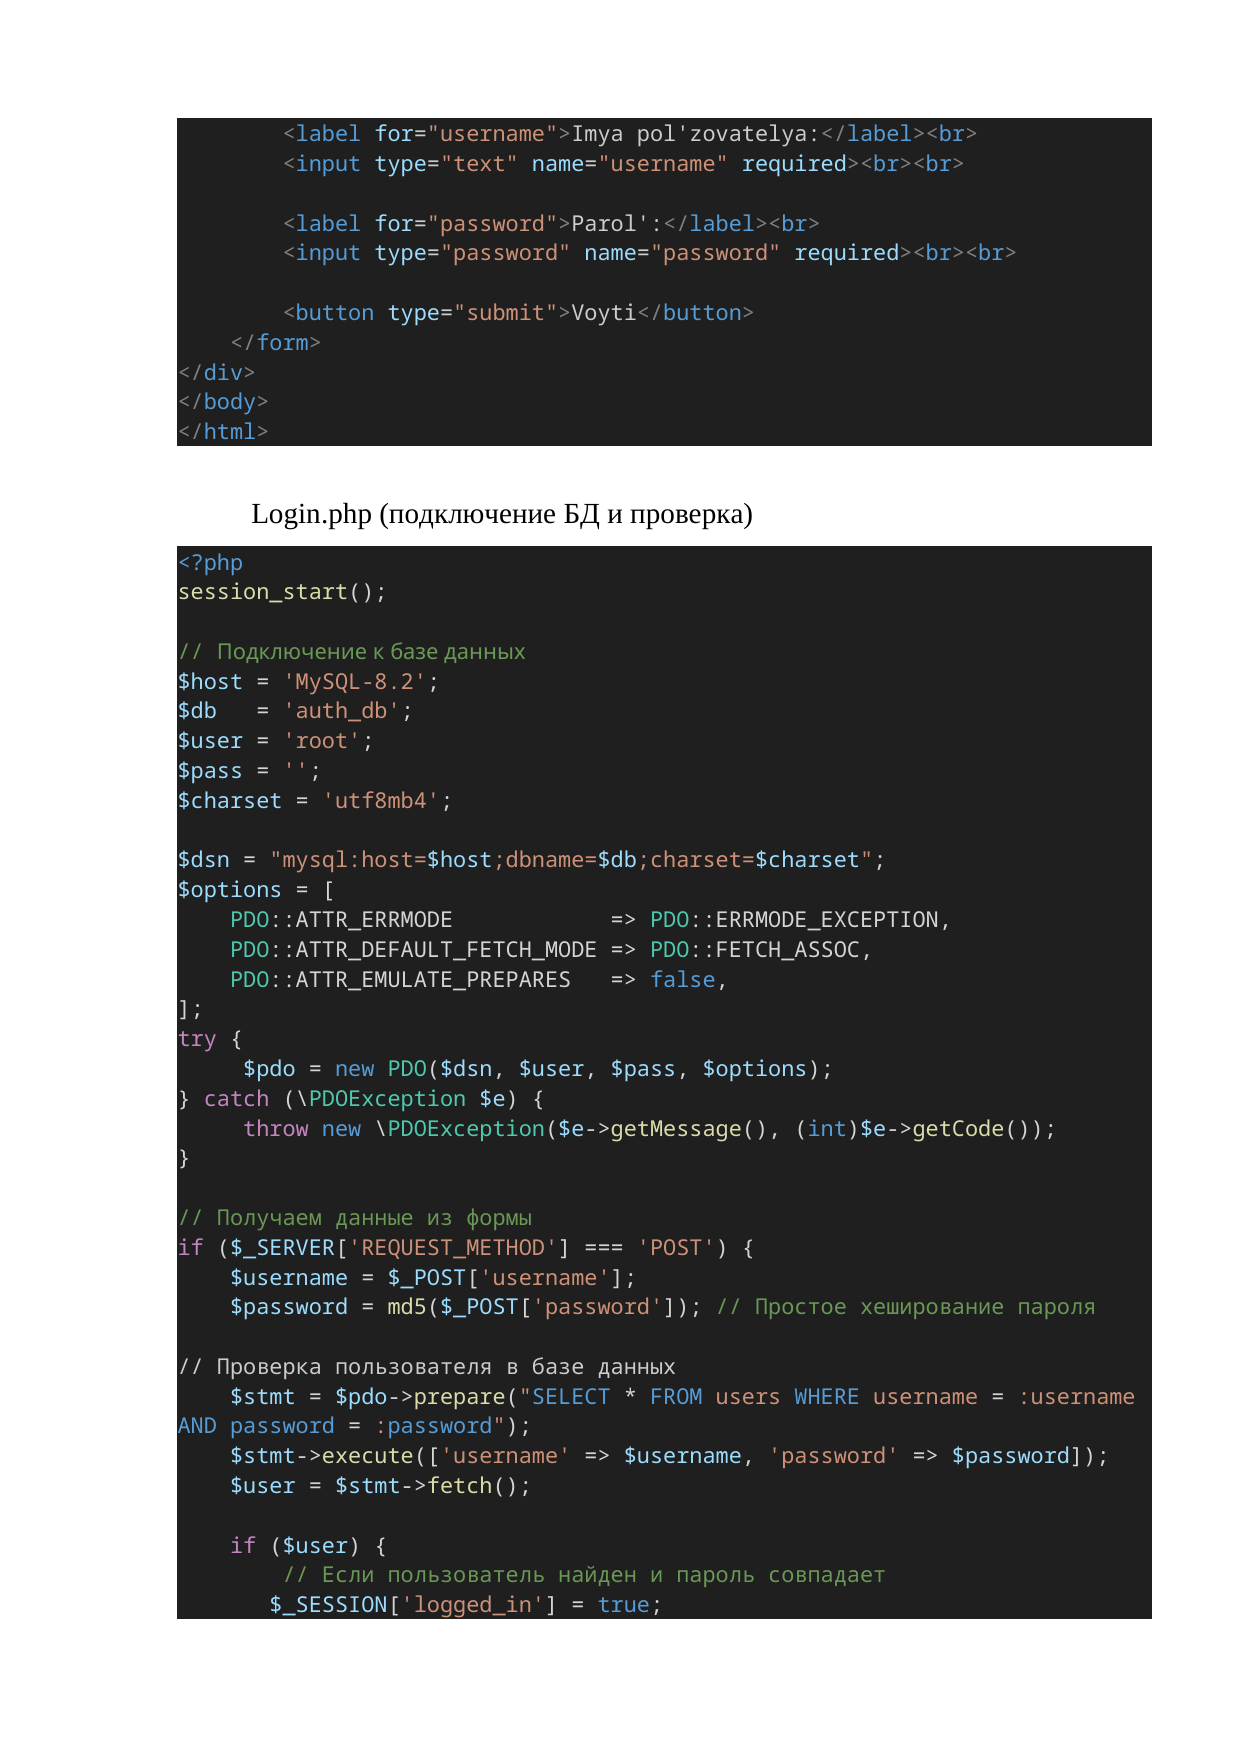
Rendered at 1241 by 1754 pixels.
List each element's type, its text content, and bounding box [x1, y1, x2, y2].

text throw new \PDOException($e->getMessage(), (int)$e->getCode()); [177, 1112, 1152, 1142]
text <input type="text" name="username" required><br><br> [177, 148, 1152, 178]
text // Подключение к базе данных [177, 636, 1152, 666]
text Login.php (подключение БД и проверка) [177, 496, 1152, 530]
text $charset = 'utf8mb4'; [177, 785, 1152, 814]
text $db = 'auth_db'; [177, 695, 1152, 725]
text $user = 'root'; [177, 725, 1152, 755]
text $password = md5($_POST['password']); // Простое хеширование пароля [177, 1291, 1152, 1321]
text </body> [177, 386, 1152, 416]
text ]; [177, 993, 1152, 1023]
text // Получаем данные из формы [177, 1202, 1152, 1232]
text // Если пользователь найден и пароль совпадает [177, 1559, 1152, 1589]
text $user = $stmt->fetch(); [177, 1470, 1152, 1500]
text } [177, 1142, 1152, 1172]
text $pdo = new PDO($dsn, $user, $pass, $options); [177, 1053, 1152, 1083]
text $stmt = $pdo->prepare("SELECT * FROM users WHERE username = :username AND password = :password"); [177, 1381, 1152, 1440]
text <label for="username">Imya pol'zovatelya:</label><br> [177, 118, 1152, 148]
text PDO::ATTR_DEFAULT_FETCH_MODE => PDO::FETCH_ASSOC, [177, 934, 1152, 963]
text $host = 'MySQL-8.2'; [177, 666, 1152, 695]
text </html> [177, 416, 1152, 446]
text $username = $_POST['username']; [177, 1261, 1152, 1291]
text $_SESSION['logged_in'] = true; [177, 1589, 1152, 1619]
text </form> [177, 327, 1152, 356]
text PDO::ATTR_EMULATE_PREPARES => false, [177, 963, 1152, 993]
text try { [177, 1023, 1152, 1053]
text <label for="password">Parol':</label><br> [177, 207, 1152, 237]
text PDO::ATTR_ERRMODE => PDO::ERRMODE_EXCEPTION, [177, 904, 1152, 934]
text <input type="password" name="password" required><br><br> [177, 237, 1152, 267]
text </div> [177, 356, 1152, 386]
text <?php [177, 546, 1152, 576]
text <button type="submit">Voyti</button> [177, 297, 1152, 327]
text // Проверка пользователя в базе данных [177, 1351, 1152, 1381]
text session_start(); [177, 576, 1152, 606]
text $pass = ''; [177, 755, 1152, 785]
text } catch (\PDOException $e) { [177, 1083, 1152, 1112]
text if ($user) { [177, 1529, 1152, 1559]
text $stmt->execute(['username' => $username, 'password' => $password]); [177, 1440, 1152, 1470]
text $dsn = "mysql:host=$host;dbname=$db;charset=$charset"; [177, 844, 1152, 874]
text if ($_SERVER['REQUEST_METHOD'] === 'POST') { [177, 1232, 1152, 1261]
text $options = [ [177, 874, 1152, 904]
